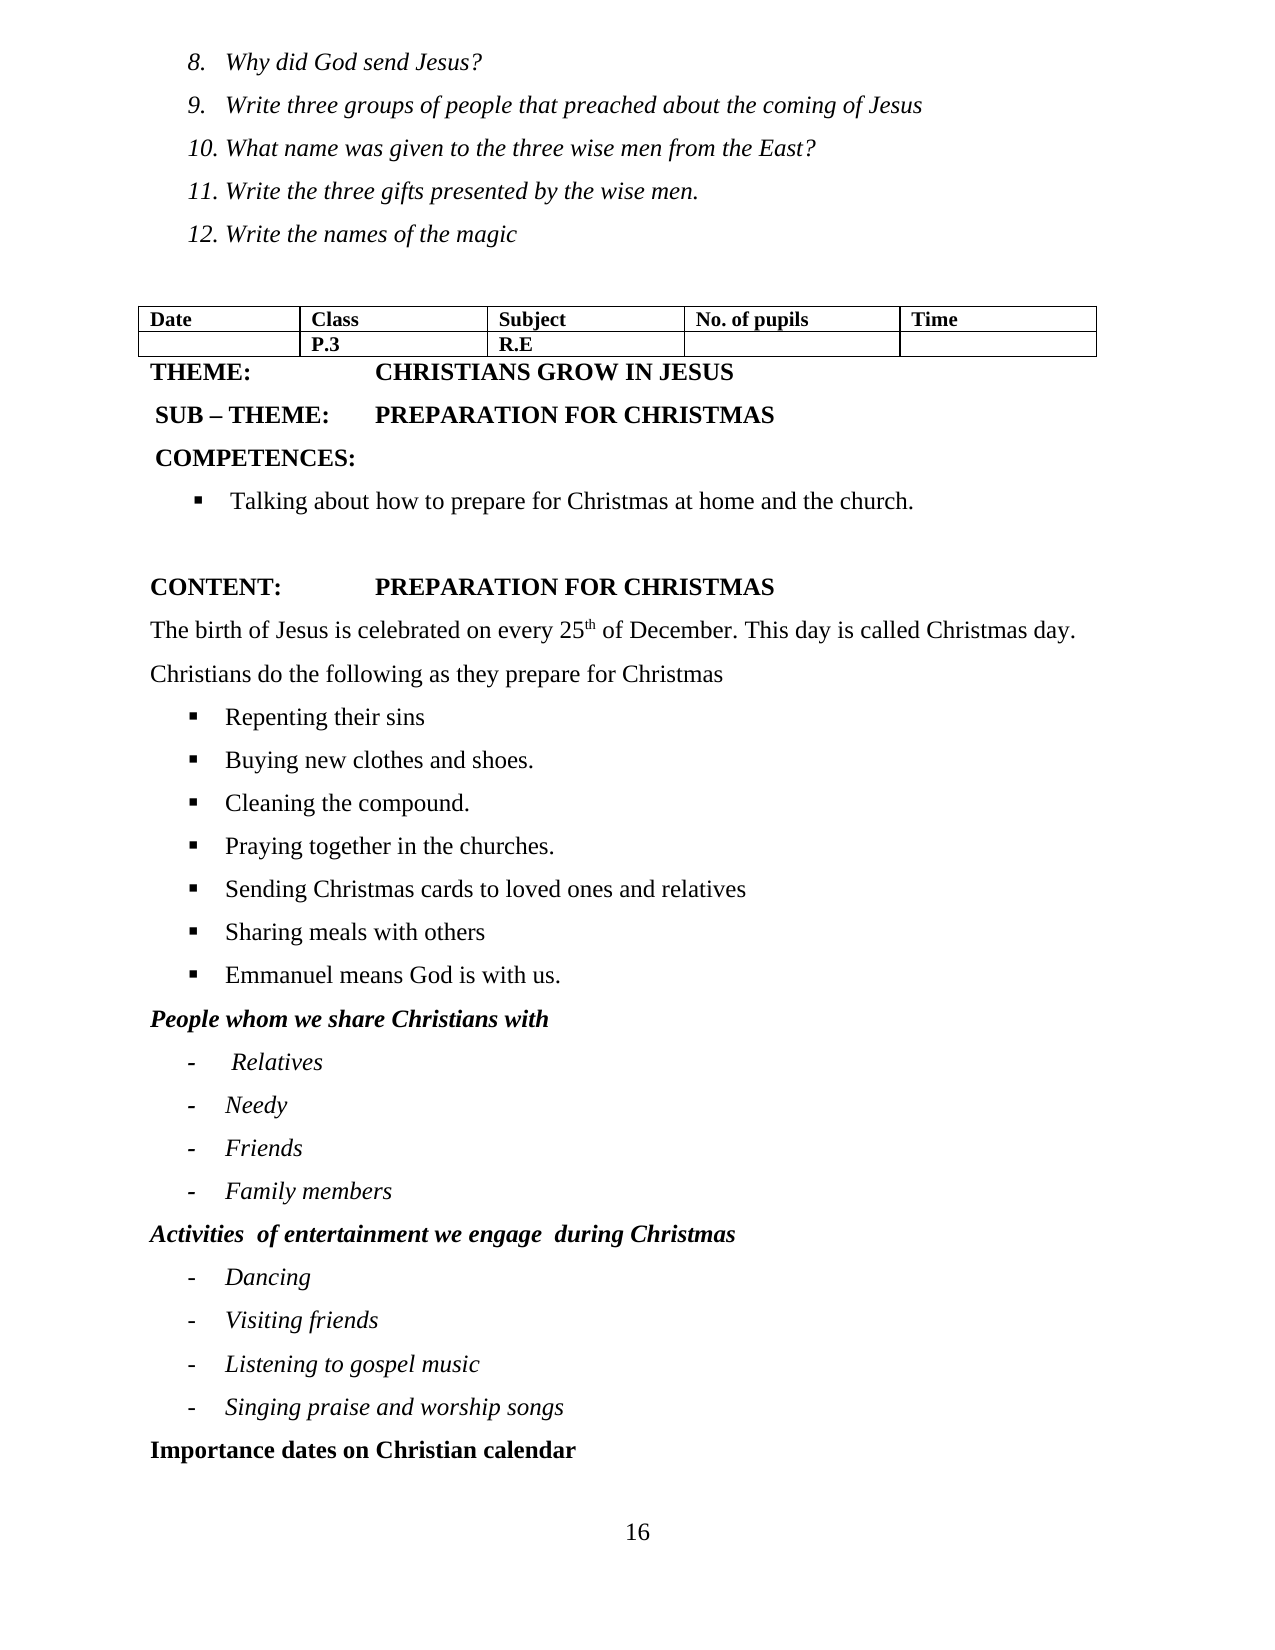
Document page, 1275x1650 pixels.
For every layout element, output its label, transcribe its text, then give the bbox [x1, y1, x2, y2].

list Friends [187, 1133, 1125, 1162]
list Write the names of the magic [187, 219, 1125, 248]
table_header Time [901, 307, 1096, 331]
text SUB – THEME: PREPARATION FOR CHRISTMAS [155, 400, 1125, 429]
list Family members [187, 1176, 1125, 1205]
list Sharing meals with others [187, 917, 1125, 946]
text The birth of Jesus is celebrated on every 25th of December. This day is called Christmas day. Christians do the following as they prepare for Christmas [150, 616, 1125, 687]
list Repenting their sins [187, 702, 1125, 731]
list Relatives [187, 1047, 1125, 1076]
table_header Subject [488, 307, 684, 331]
table_cell [139, 332, 299, 356]
text CONTENT: PREPARATION FOR CHRISTMAS [150, 572, 1125, 601]
list Singing praise and worship songs [187, 1392, 1125, 1421]
list Needy [187, 1090, 1125, 1119]
table_header No. of pupils [685, 307, 899, 331]
table_header Class [301, 307, 487, 331]
table_cell R.E [488, 332, 684, 356]
list Write three groups of people that preached about the coming of Jesus [187, 90, 1125, 119]
list Write the three gifts presented by the wise men. [187, 176, 1125, 205]
list Why did God send Jesus? [187, 47, 1125, 76]
text People whom we share Christians with [150, 1004, 1125, 1032]
table_header Date [139, 307, 299, 331]
text THEME: CHRISTIANS GROW IN JESUS [150, 357, 1125, 386]
list Cleaning the compound. [187, 788, 1125, 817]
text Importance dates on Christian calendar [150, 1435, 1125, 1464]
list Listening to gospel music [187, 1349, 1125, 1377]
table_cell [901, 332, 1096, 356]
list Buying new clothes and shoes. [187, 745, 1125, 774]
list What name was given to the three wise men from the East? [187, 133, 1125, 162]
list Sending Christmas cards to loved ones and relatives [187, 874, 1125, 903]
list Visiting friends [187, 1306, 1125, 1334]
list Emmanuel means God is with us. [187, 961, 1125, 989]
text Activities of entertainment we engage during Christmas [150, 1219, 1125, 1248]
table_cell [685, 332, 899, 356]
list Talking about how to prepare for Christmas at home and the church. [192, 486, 1125, 515]
text COMPETENCES: [155, 443, 1125, 472]
list Dancing [187, 1262, 1125, 1291]
table_cell P.3 [301, 332, 487, 356]
list Praying together in the churches. [187, 831, 1125, 860]
